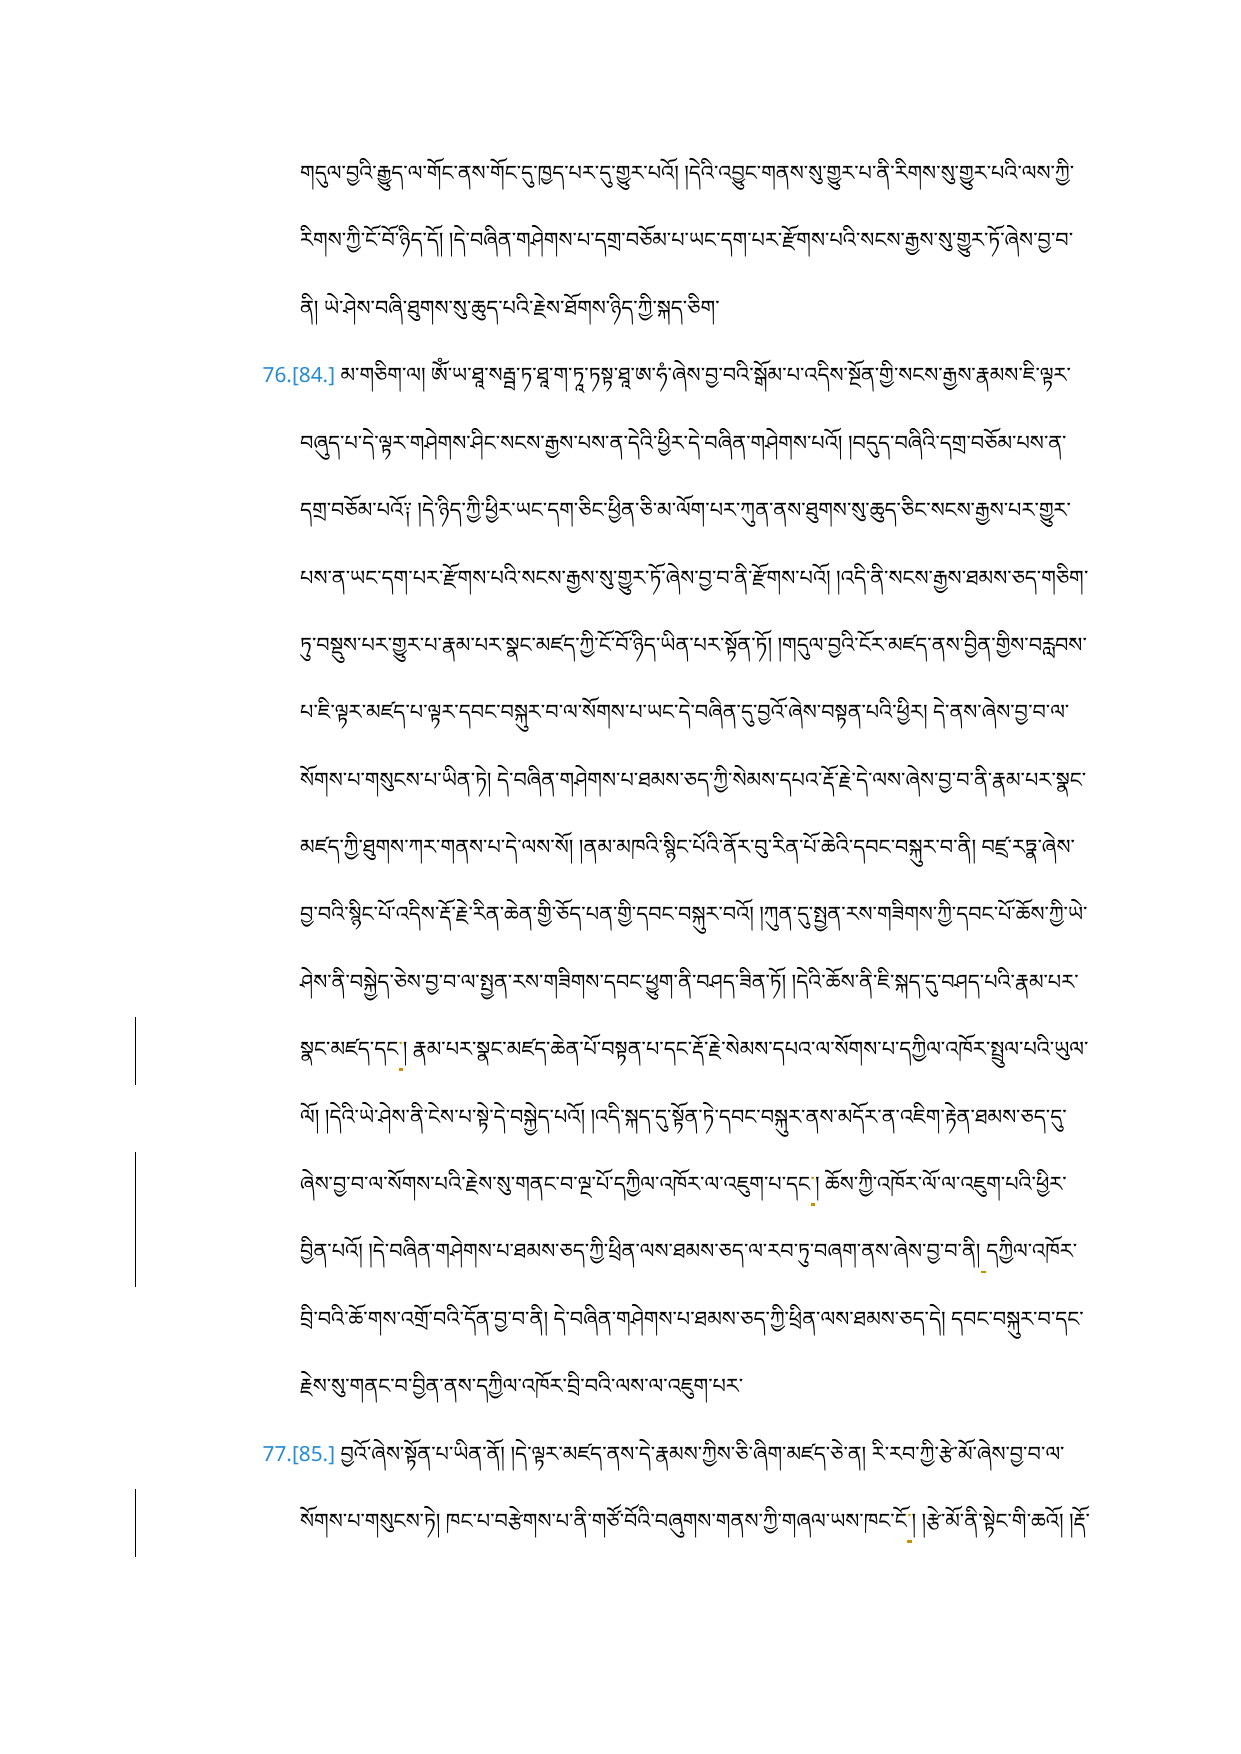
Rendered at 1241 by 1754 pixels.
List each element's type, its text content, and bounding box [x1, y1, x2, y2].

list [262, 150, 1090, 343]
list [262, 1431, 1090, 1557]
list མ་གཅིག་ལ། ཨོཾ་ཡ་ཐཱ་སརྦྦ་ཏ་ཐཱ་ག་ཏཱ་ཏསྟ་ཐཱ་ཨ་ཧཾ་ཞེས་བྱ་བའི་སྒོམ་པ་འདིས་སྔོན་གྱི་སངས་རྒྱས་རྣམས་ཇི་ལྟར་བཞུད་པ་དེ་ལྟར་གཤེགས་ཤིང་སངས་རྒྱས་པས་ན་དེའི་ཕྱིར་དེ་བཞིན་གཤེགས་པའོ། །བདུད་བཞིའི་དགྲ་བཅོམ་པས་ན་དགྲ་བཅོམ་པའོ༑ །དེ་ཉིད་ཀྱི་ཕྱིར་ཡང་དག་ཅིང་ཕྱིན་ཅི་མ་ལོག་པར་ཀུན་ནས་ཐུགས་སུ་ཆུད་ཅིང་སངས་རྒྱས་པར་གྱུར་པས་ན་ཡང་དག་པར་རྫོགས་པའི་སངས་རྒྱས་སུ་གྱུར་ཏོ་ཞེས་བྱ་བ་ནི་རྫོགས་པའོ། །འདི་ནི་སངས་རྒྱས་ཐམས་ཅད་གཅིག་ཏུ་བསྡུས་པར་གྱུར་པ་རྣམ་པར་སྣང་མཛད་ཀྱི་ངོ་བོ་ཉིད་ཡིན་པར་སྟོན་ཏོ། །གདུལ་བྱའི་ངོར་མཛད་ནས་བྱིན་གྱིས་བརླབས་པ་ཇི་ལྟར་མཛད་པ་ལྟར་དབང་བསྐུར་བ་ལ་སོགས་པ་ཡང་དེ་བཞིན་དུ་བྱའོ་ཞེས་བསྟན་པའི་ཕྱིར། དེ་ནས་ཞེས་བྱ་བ་ལ་སོགས་པ་གསུངས་པ་ཡིན་ཏེ། དེ་བཞིན་གཤེགས་པ་ཐམས་ཅད་ཀྱི་སེམས་དཔའ་རྡོ་རྗེ་དེ་ལས་ཞེས་བྱ་བ་ནི་རྣམ་པར་སྣང་མཛད་ཀྱི་ཐུགས་ཀར་གནས་པ་དེ་ལས་སོ། །ནམ་མཁའི་སྙིང་པོའི་ནོར་བུ་རིན་པོ་ཆེའི་དབང་བསྐུར་བ་ནི། བཛྲ་རཏྣ་ཞེས་བྱ་བའི་སྙིང་པོ་འདིས་རྡོ་རྗེ་རིན་ཆེན་གྱི་ཅོད་པན་གྱི་དབང་བསྐུར་བའོ། །ཀུན་དུ་སྤྱན་རས་གཟིགས་ཀྱི་དབང་པོ་ཆོས་ཀྱི་ཡེ་ཤེས་ནི་བསྐྱེད་ཅེས་བྱ་བ་ལ་སྤྱན་རས་གཟིགས་དབང་ཕྱུག་ནི་བཤད་ཟིན་ཏོ། །དེའི་ཆོས་ནི་ཇི་སྐད་དུ་བཤད་པའི་རྣམ་པར་སྣང་མཛད་དང། རྣམ་པར་སྣང་མཛད་ཆེན་པོ་བསྟན་པ་དང་རྡོ་རྗེ་སེམས་དཔའ་ལ་སོགས་པ་དཀྱིལ་འཁོར་སྤྲུལ་པའི་ཡུལ་ལོ། །དེའི་ཡེ་ཤེས་ནི་ངེས་པ་སྟེ་དེ་བསྐྱེད་པའོ། །འདི་སྐད་དུ་སྟོན་ཏེ་དབང་བསྐུར་ནས་མདོར་ན་འཇིག་རྟེན་ཐམས་ཅད་དུ་ཞེས་བྱ་བ་ལ་སོགས་པའི་རྗེས་སུ་གནང་བ་ལྔ་པོ་དཀྱིལ་འཁོར་ལ་འཇུག་པ་དང། ཆོས་ཀྱི་འཁོར་ལོ་ལ་འཇུག་པའི་ཕྱིར་བྱིན་པའོ། །དེ་བཞིན་གཤེགས་པ་ཐམས་ཅད་ཀྱི་ཕྲིན་ལས་ཐམས་ཅད་ལ་རབ་ཏུ་བཞག་ནས་ཞེས་བྱ་བ་ནི།དཀྱིལ་འཁོར་བྲི་བའི་ཆོ་གས་འགྲོ་བའི་དོན་བྱ་བ་ནི། དེ་བཞིན་གཤེགས་པ་ཐམས་ཅད་ཀྱི་ཕྲིན་ལས་ཐམས་ཅད་དེ། དབང་བསྐུར་བ་དང་རྗེས་སུ་གནང་བ་བྱིན་ནས་དཀྱིལ་འཁོར་བྲི་བའི་ལས་ལ་འཇུག་པར་ [262, 352, 1090, 1422]
